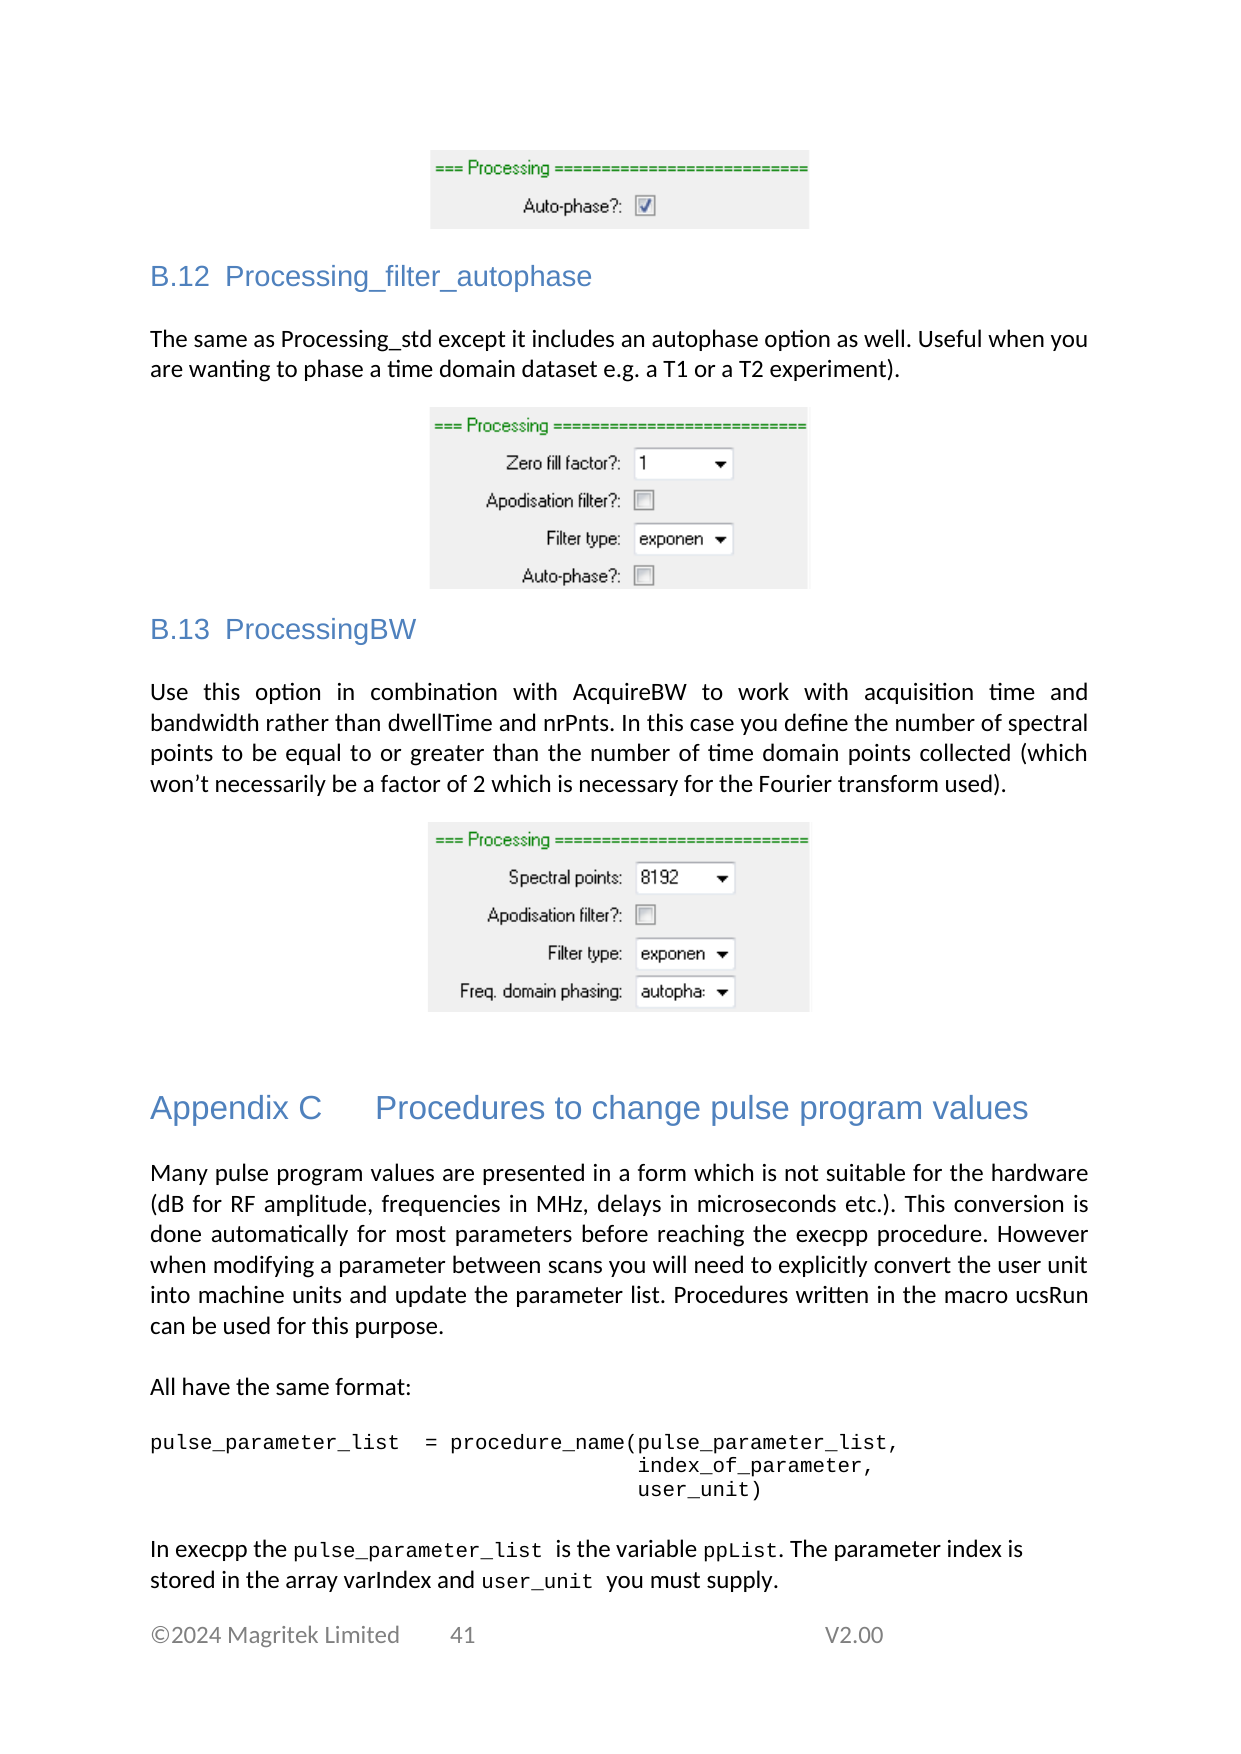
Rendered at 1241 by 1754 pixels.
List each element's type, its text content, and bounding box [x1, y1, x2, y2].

subtitle ProcessingBW [150, 612, 1090, 646]
text The same as Processing_std except it includes an autophase option as well. Useful when you are wanting to phase a time domain dataset e.g. a T1 or a T2 experiment). [150, 323, 1090, 384]
text index_of_parameter, [150, 1456, 1090, 1479]
picture [429, 407, 811, 589]
text Many pulse program values are presented in a form which is not suitable for the hardware (dB for RF amplitude, frequencies in MHz, delays in microseconds etc.). This conversion is done automatically for most parameters before reaching the execpp procedure. However when modifying a parameter between scans you will need to explicitly convert the user unit into machine units and update the parameter list. Procedures written in the macro ucsRun can be used for this purpose. [150, 1157, 1090, 1340]
text Use this option in combination with AcquireBW to work with acquisition time and bandwidth rather than dwellTime and nrPnts. In this case you define the number of spectral points to be equal to or greater than the number of time domain points collected (which won’t necessarily be a factor of 2 which is necessary for the Fourier transform used). [150, 676, 1090, 798]
text user_unit) [150, 1479, 1090, 1503]
picture [430, 150, 810, 229]
subtitle Processing_filter_autophase [150, 259, 1090, 292]
text All have the same format: [150, 1371, 1090, 1401]
text In execpp the pulse_parameter_list is the variable ppList. The parameter index is stored in the array varIndex and user_unit you must supply. [150, 1533, 1090, 1594]
text pulse_parameter_list = procedure_name(pulse_parameter_list, [150, 1432, 1090, 1456]
subtitle Procedures to change pulse program values [150, 1088, 1090, 1127]
picture [427, 822, 813, 1012]
